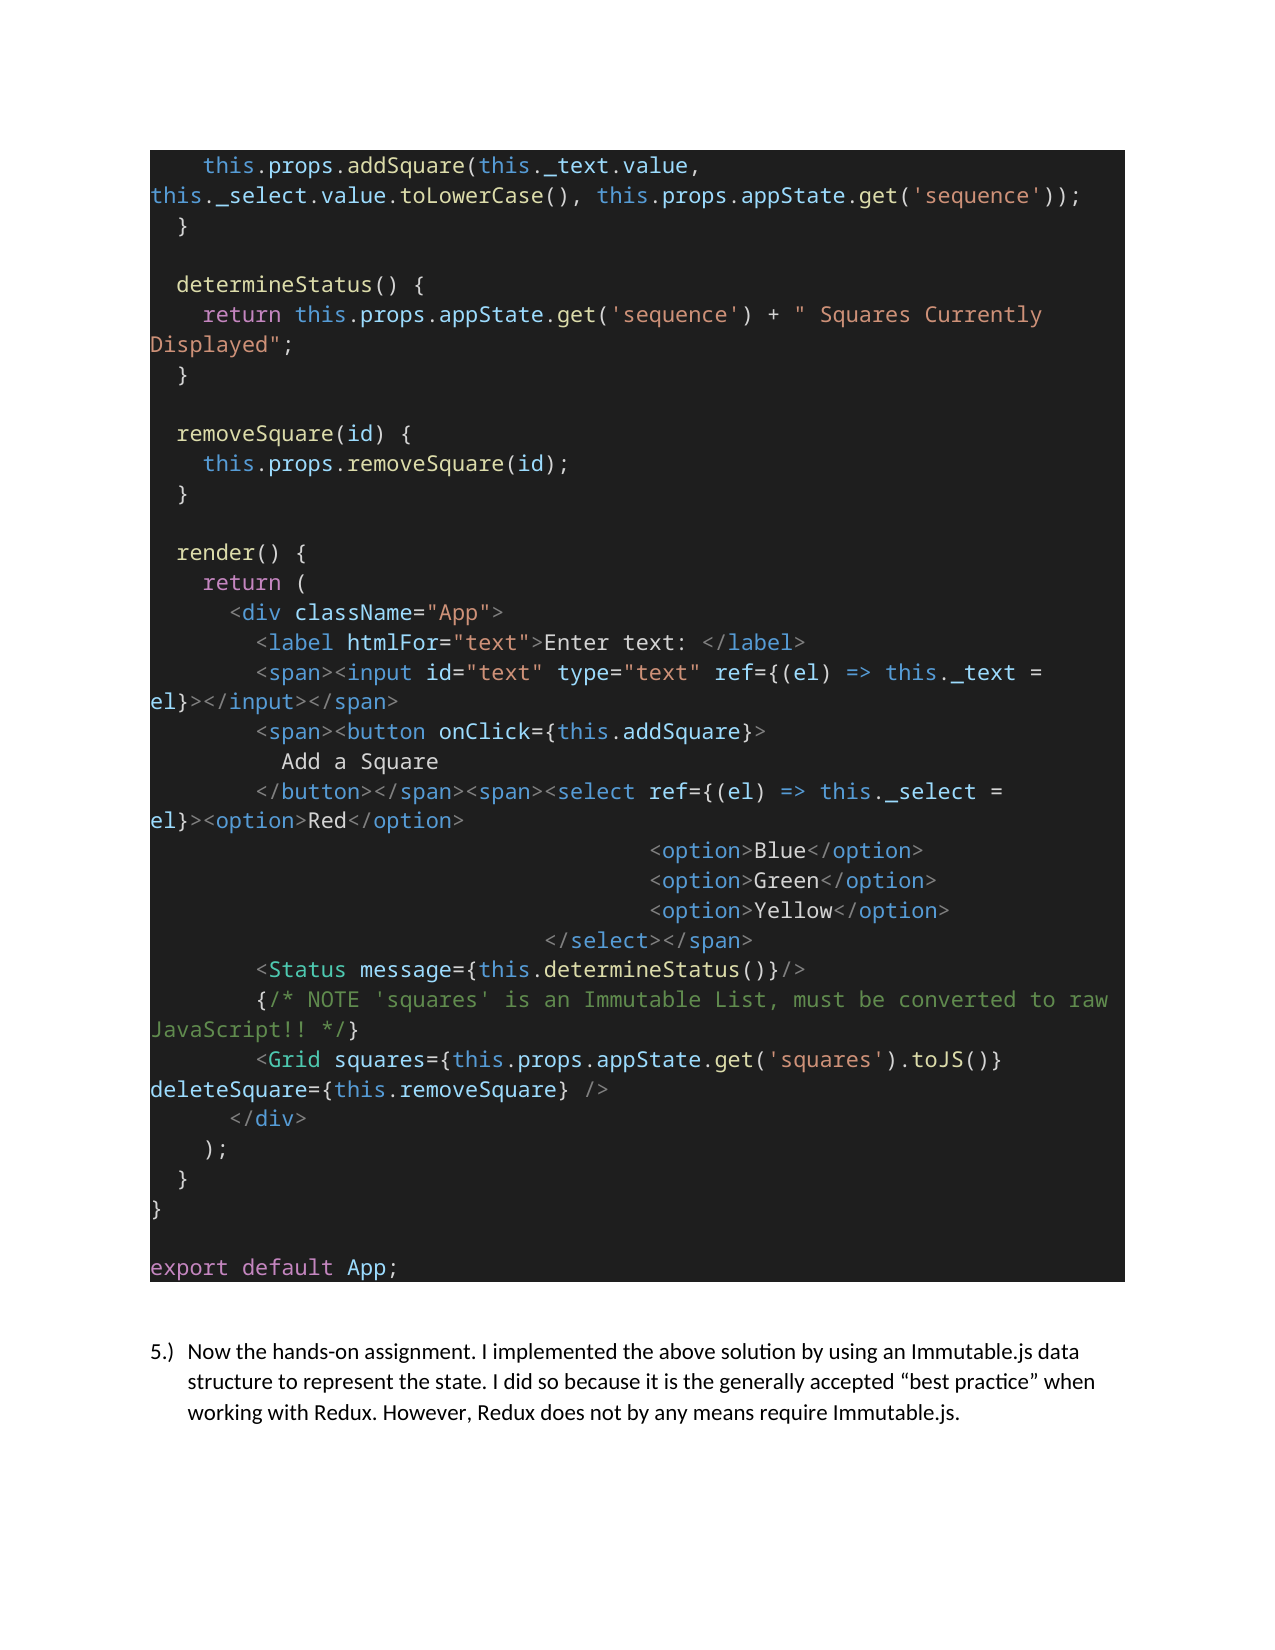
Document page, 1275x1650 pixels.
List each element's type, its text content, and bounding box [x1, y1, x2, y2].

text </select></span> [150, 924, 1125, 954]
text </button></span><span><select ref={(el) => this._select = el}><option>Red</option> [150, 776, 1125, 835]
text } [150, 1193, 1125, 1222]
text this.props.addSquare(this._text.value, this._select.value.toLowerCase(), this.props.appState.get('sequence')); [150, 150, 1125, 209]
text determineStatus() { [150, 269, 1125, 299]
text <Status message={this.determineStatus()}/> [150, 954, 1125, 984]
text return ( [150, 567, 1125, 597]
text <option>Green</option> [150, 865, 1125, 895]
text this.props.removeSquare(id); [150, 448, 1125, 478]
text <label htmlFor="text">Enter text: </label> [150, 627, 1125, 656]
text export default App; [150, 1252, 1125, 1282]
text <option>Blue</option> [150, 835, 1125, 865]
text } [150, 358, 1125, 388]
text return this.props.appState.get('sequence') + " Squares Currently Displayed"; [150, 299, 1125, 358]
text <option>Yellow</option> [150, 895, 1125, 924]
text } [150, 478, 1125, 507]
text render() { [150, 537, 1125, 567]
text Add a Square [150, 746, 1125, 776]
text <Grid squares={this.props.appState.get('squares').toJS()} deleteSquare={this.removeSquare} /> [150, 1044, 1125, 1103]
text <span><button onClick={this.addSquare}> [150, 716, 1125, 746]
text removeSquare(id) { [150, 418, 1125, 448]
text {/* NOTE 'squares' is an Immutable List, must be converted to raw JavaScript!! */} [150, 984, 1125, 1044]
text } [150, 209, 1125, 239]
text <span><input id="text" type="text" ref={(el) => this._text = el}></input></span> [150, 656, 1125, 716]
text } [150, 1163, 1125, 1193]
list Now the hands-on assignment. I implemented the above solution by using an Immutable.js data structure to represent the state. I did so because it is the generally accepted “best practice” when working with Redux. However, Redux does not by any means require Immutable.js. [150, 1337, 1125, 1426]
text <div className="App"> [150, 597, 1125, 627]
text ); [150, 1133, 1125, 1163]
text </div> [150, 1103, 1125, 1133]
